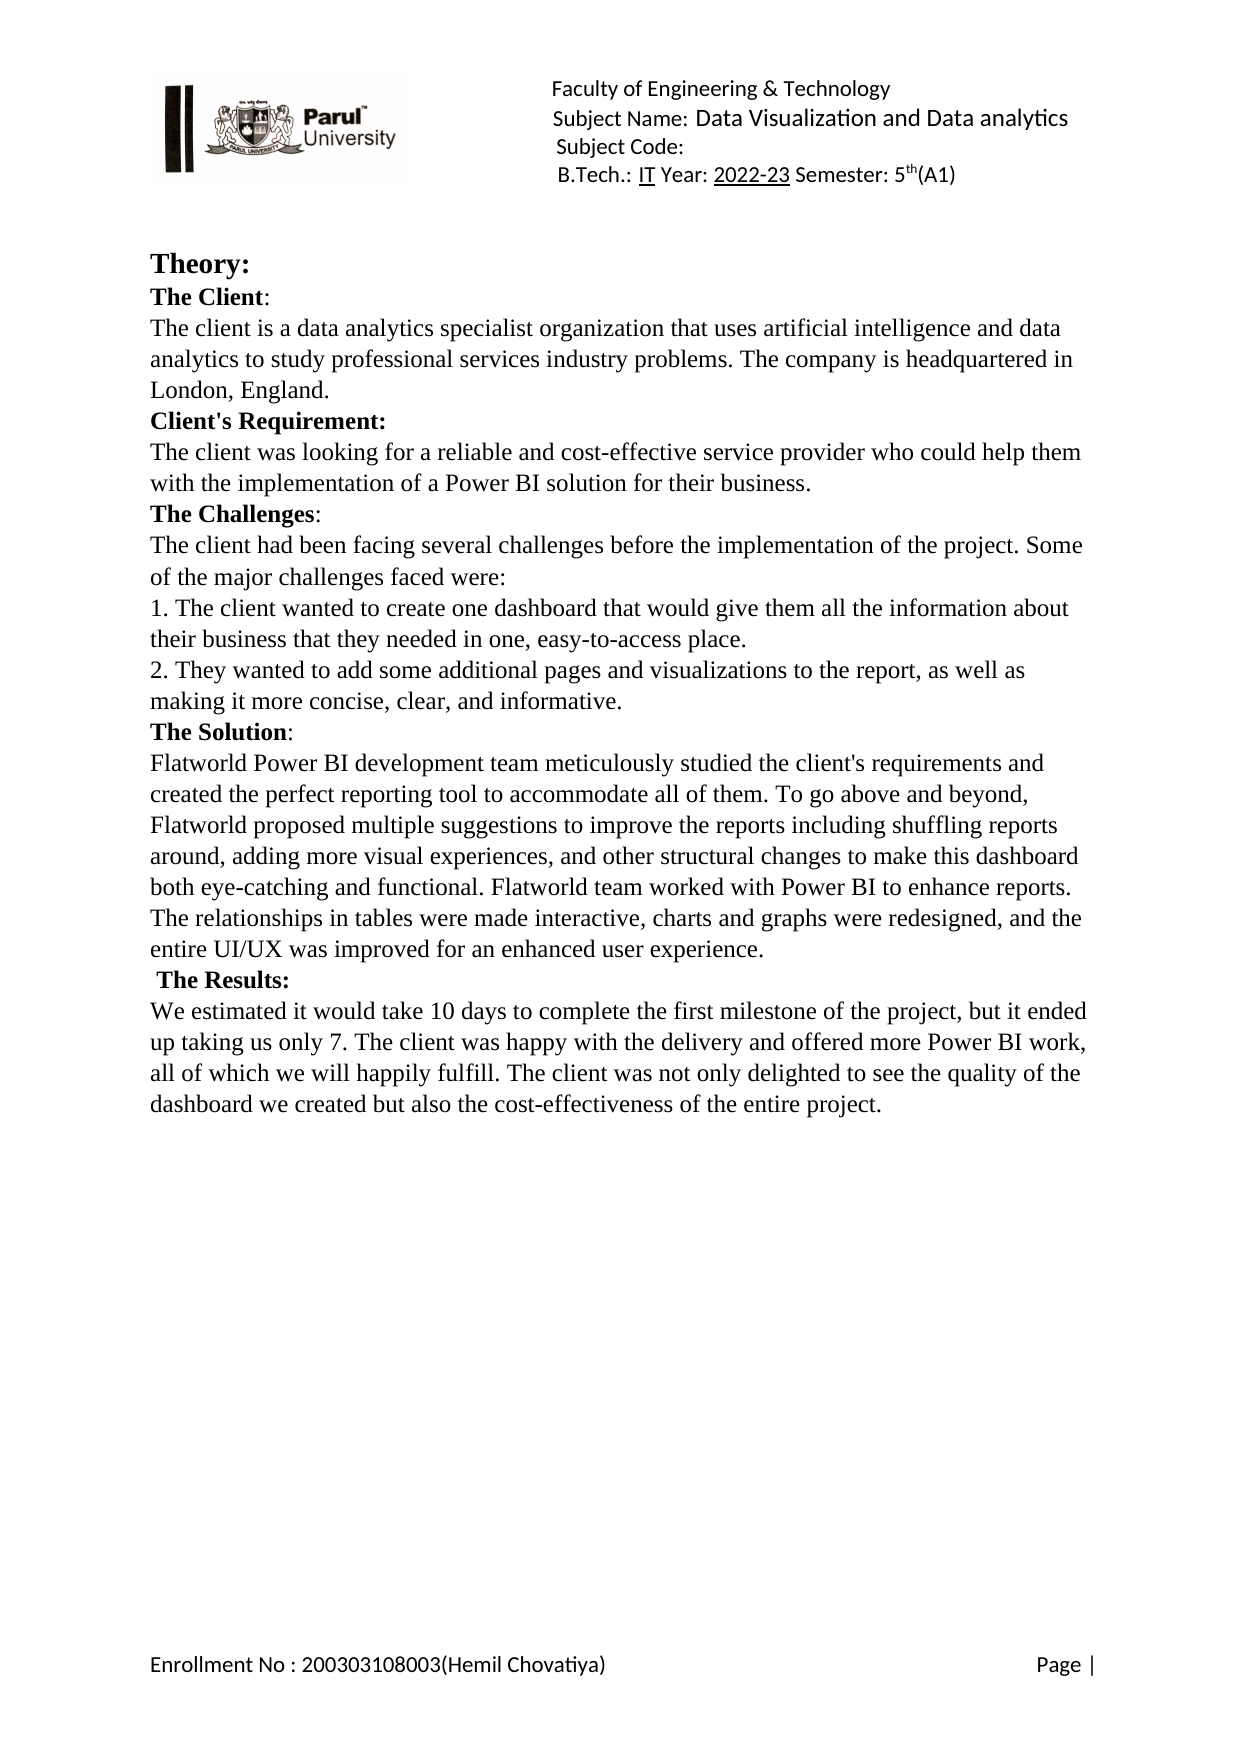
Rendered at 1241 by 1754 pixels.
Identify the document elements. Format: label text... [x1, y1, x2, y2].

text The Client: [150, 282, 1090, 311]
text The client was looking for a reliable and cost-effective service provider who could help them with the implementation of a Power BI solution for their business. [150, 437, 1090, 497]
text The Challenges: [150, 499, 1090, 528]
text The Solution: [150, 717, 1090, 746]
text The client had been facing several challenges before the implementation of the project. Some of the major challenges faced were: [150, 531, 1090, 590]
text 2. They wanted to add some additional pages and visualizations to the report, as well as making it more concise, clear, and informative. [150, 655, 1090, 714]
text Flatworld Power BI development team meticulously studied the client's requirements and created the perfect reporting tool to accommodate all of them. To go above and beyond, Flatworld proposed multiple suggestions to improve the reports including shuffling reports around, adding more visual experiences, and other structural changes to make this dashboard both eye-catching and functional. Flatworld team worked with Power BI to enhance reports. The relationships in tables were made interactive, charts and graphs were redesigned, and the entire UI/UX was improved for an enhanced user experience. [150, 748, 1090, 963]
text Client's Requirement: [150, 406, 1090, 435]
text 1. The client wanted to create one dashboard that would give them all the information about their business that they needed in one, easy-to-access place. [150, 593, 1090, 652]
picture [150, 73, 411, 182]
text The Results: [150, 965, 1090, 994]
text We estimated it would take 10 days to complete the first milestone of the project, but it ended up taking us only 7. The client was happy with the delivery and offered more Power BI work, all of which we will happily fulfill. The client was not only delighted to see the quality of the dashboard we created but also the cost-effectiveness of the entire project. [150, 996, 1090, 1118]
text Theory: [150, 246, 1090, 279]
text The client is a data analytics specialist organization that uses artificial intelligence and data analytics to study professional services industry problems. The company is headquartered in London, England. [150, 313, 1090, 404]
